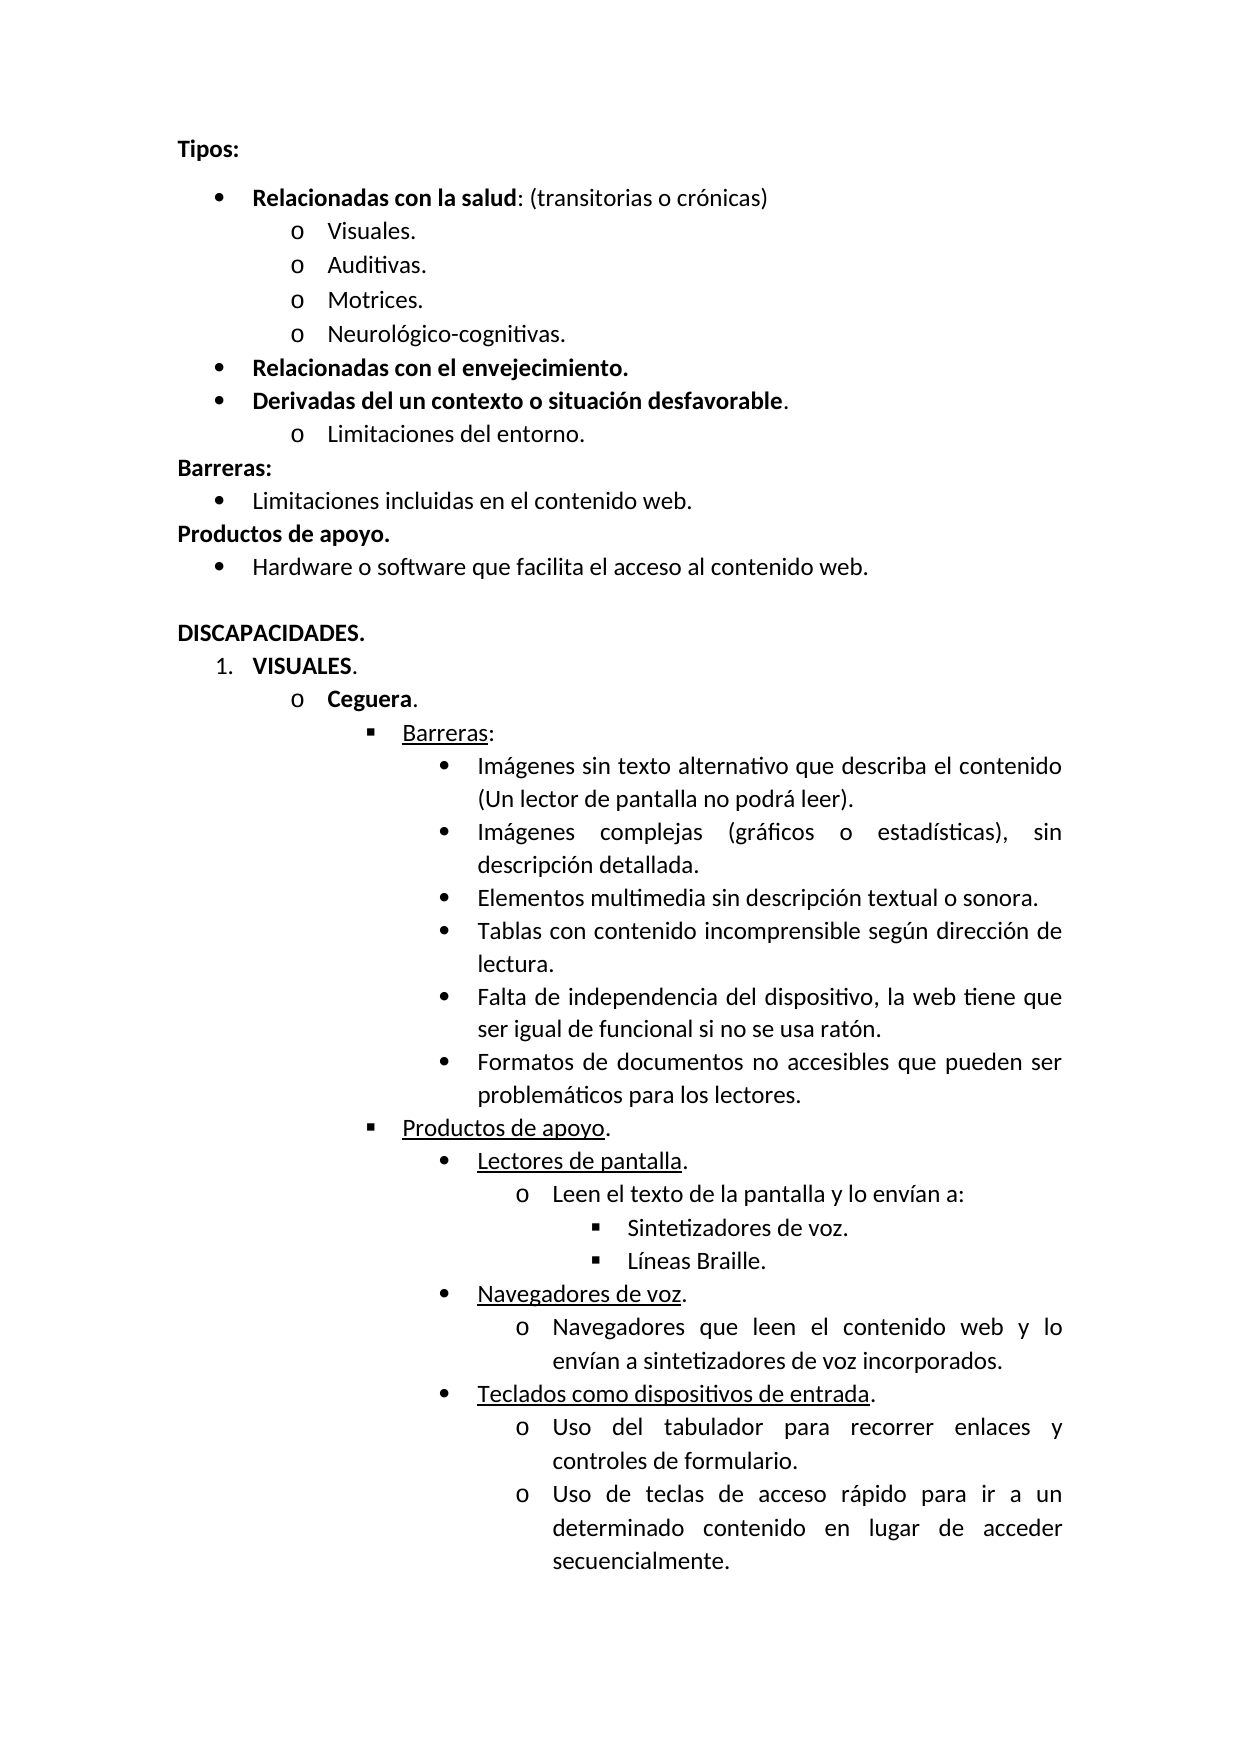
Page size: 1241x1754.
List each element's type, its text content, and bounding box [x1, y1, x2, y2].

list Visuales. [290, 215, 1063, 247]
list Leen el texto de la pantalla y lo envían a: [515, 1178, 1063, 1210]
list Hardware o software que facilita el acceso al contenido web. [215, 551, 1063, 582]
text Tipos: [177, 133, 1063, 163]
list Líneas Braille. [590, 1245, 1063, 1276]
list Barreras: [365, 717, 1063, 748]
list Navegadores de voz. [440, 1278, 1063, 1309]
list Limitaciones del entorno. [290, 418, 1063, 450]
list Relacionadas con la salud: (transitorias o crónicas) [215, 182, 1063, 213]
list Elementos multimedia sin descripción textual o sonora. [440, 882, 1063, 912]
list Falta de independencia del dispositivo, la web tiene que ser igual de funcional si no se usa ratón. [440, 981, 1063, 1044]
list VISUALES. [215, 650, 1063, 681]
list Uso del tabulador para recorrer enlaces y controles de formulario. [515, 1411, 1063, 1476]
list Productos de apoyo. [365, 1112, 1063, 1143]
list Lectores de pantalla. [440, 1145, 1063, 1176]
list Relacionadas con el envejecimiento. [215, 352, 1063, 383]
list Ceguera. [290, 683, 1063, 715]
list Neurológico-cognitivas. [290, 318, 1063, 350]
list Motrices. [290, 284, 1063, 316]
list Productos de apoyo. [177, 518, 1063, 549]
list Barreras: [177, 453, 1063, 483]
list Sintetizadores de voz. [590, 1212, 1063, 1243]
list Auditivas. [290, 250, 1063, 281]
list Imágenes complejas (gráficos o estadísticas), sin descripción detallada. [440, 816, 1063, 879]
list Limitaciones incluidas en el contenido web. [215, 486, 1063, 516]
list Imágenes sin texto alternativo que describa el contenido (Un lector de pantalla no podrá leer). [440, 750, 1063, 814]
list Uso de teclas de acceso rápido para ir a un determinado contenido en lugar de acceder secuencialmente. [515, 1478, 1063, 1576]
list Formatos de documentos no accesibles que pueden ser problemáticos para los lectores. [440, 1046, 1063, 1110]
list Derivadas del un contexto o situación desfavorable. [215, 385, 1063, 416]
list Teclados como dispositivos de entrada. [440, 1378, 1063, 1409]
list Tablas con contenido incomprensible según dirección de lectura. [440, 915, 1063, 978]
list DISCAPACIDADES. [177, 617, 1063, 648]
list Navegadores que leen el contenido web y lo envían a sintetizadores de voz incorporados. [515, 1311, 1063, 1376]
